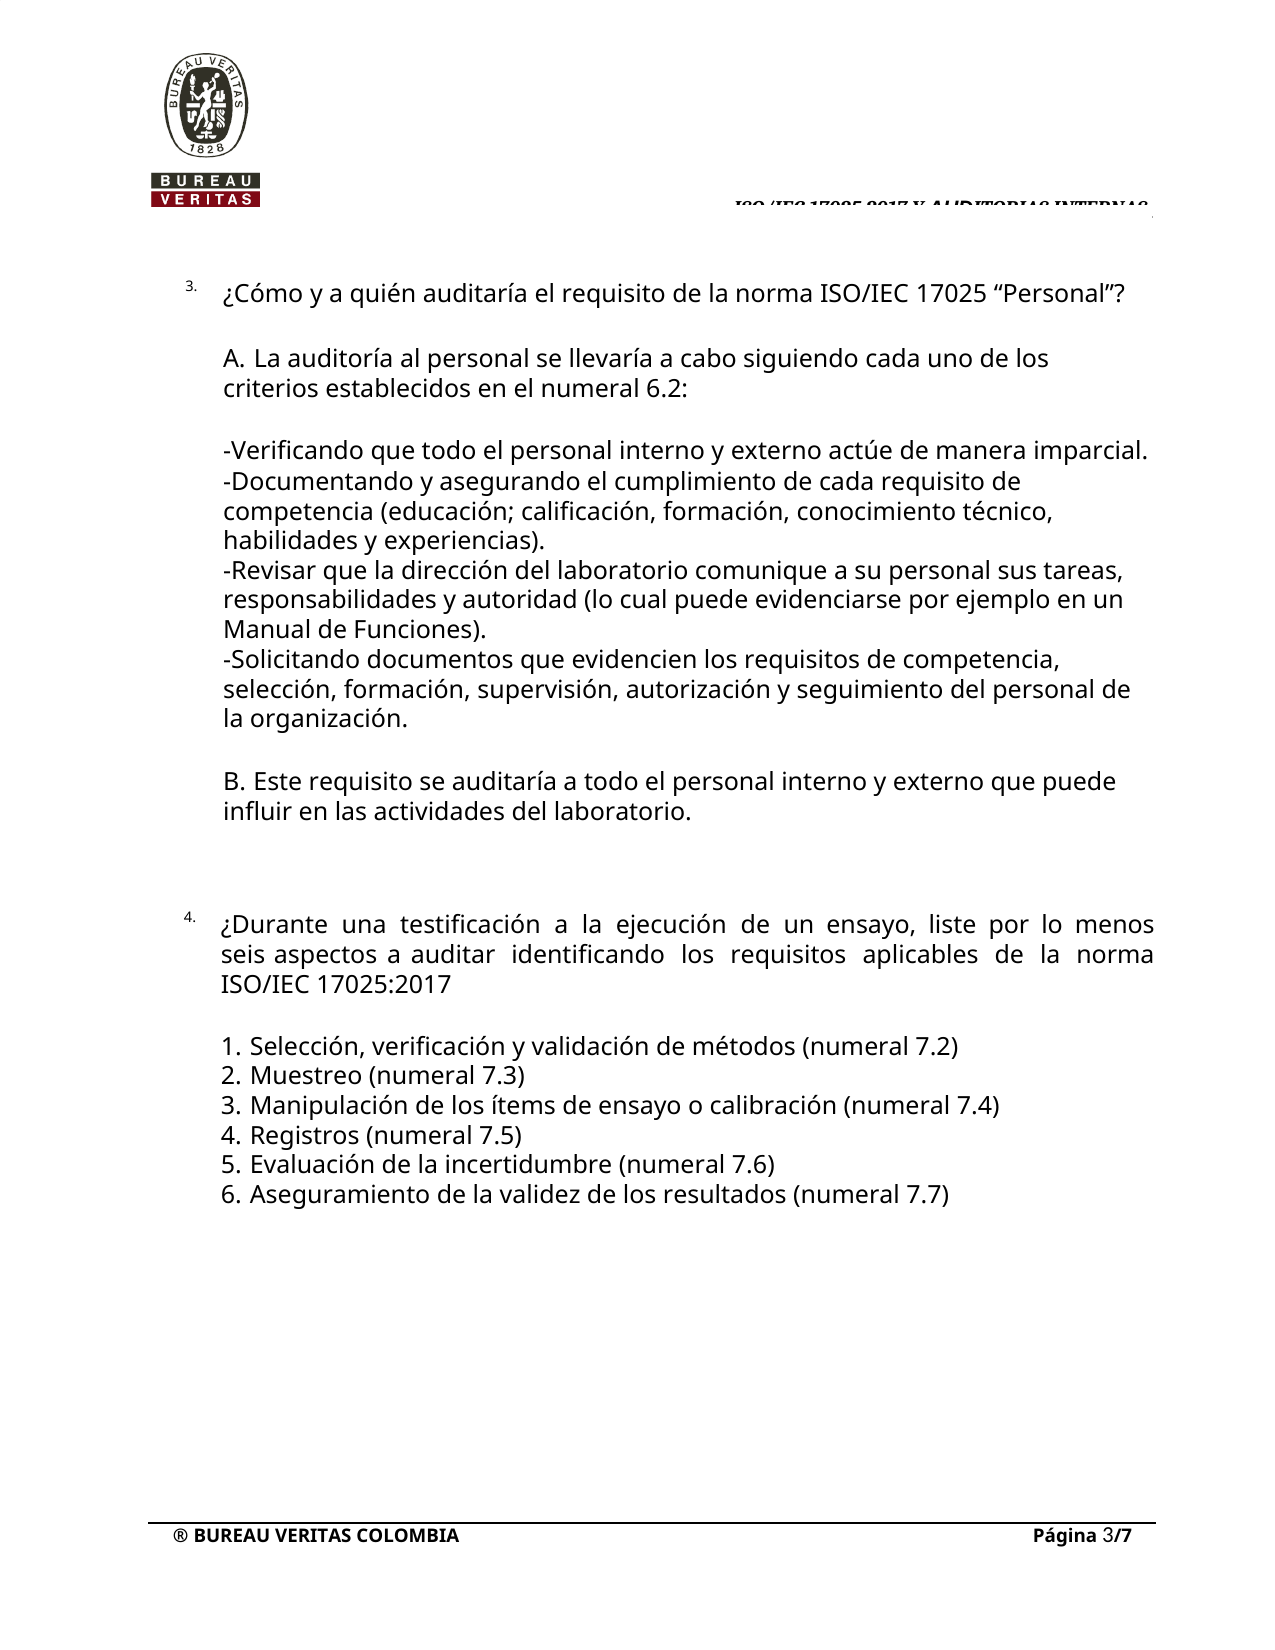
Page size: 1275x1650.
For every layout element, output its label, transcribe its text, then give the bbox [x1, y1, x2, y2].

text -Documentando y asegurando el cumplimiento de cada requisito de competencia (educación; calificación, formación, conocimiento técnico, habilidades y experiencias). [223, 466, 1155, 556]
list Manipulación de los ítems de ensayo o calibración (numeral 7.4) [221, 1091, 1175, 1120]
list ¿Durante una testificación a la ejecución de un ensayo, liste por lo menos seis aspectos a auditar identificando los requisitos aplicables de la norma ISO/IEC 17025:2017 [184, 910, 1154, 999]
list ¿Cómo y a quién auditaría el requisito de la norma ISO/IEC 17025 “Personal”? [185, 276, 1175, 310]
list Este requisito se auditaría a todo el personal interno y externo que puede influir en las actividades del laboratorio. [223, 767, 1136, 827]
list Muestreo (numeral 7.3) [221, 1061, 1175, 1091]
text -Solicitando documentos que evidencien los requisitos de competencia, selección, formación, supervisión, autorización y seguimiento del personal de la organización. [223, 644, 1155, 734]
list La auditoría al personal se llevaría a cabo siguiendo cada uno de los criterios establecidos en el numeral 6.2: [223, 344, 1099, 403]
list Aseguramiento de la validez de los resultados (numeral 7.7) [221, 1180, 1175, 1210]
list Registros (numeral 7.5) [221, 1120, 1175, 1150]
picture [151, 53, 260, 207]
list Selección, verificación y validación de métodos (numeral 7.2) [221, 1031, 1175, 1061]
text -Revisar que la dirección del laboratorio comunique a su personal sus tareas, responsabilidades y autoridad (lo cual puede evidenciarse por ejemplo en un Manual de Funciones). [223, 556, 1175, 644]
list Evaluación de la incertidumbre (numeral 7.6) [221, 1150, 1175, 1180]
text -Verificando que todo el personal interno y externo actúe de manera imparcial. [223, 436, 1175, 465]
